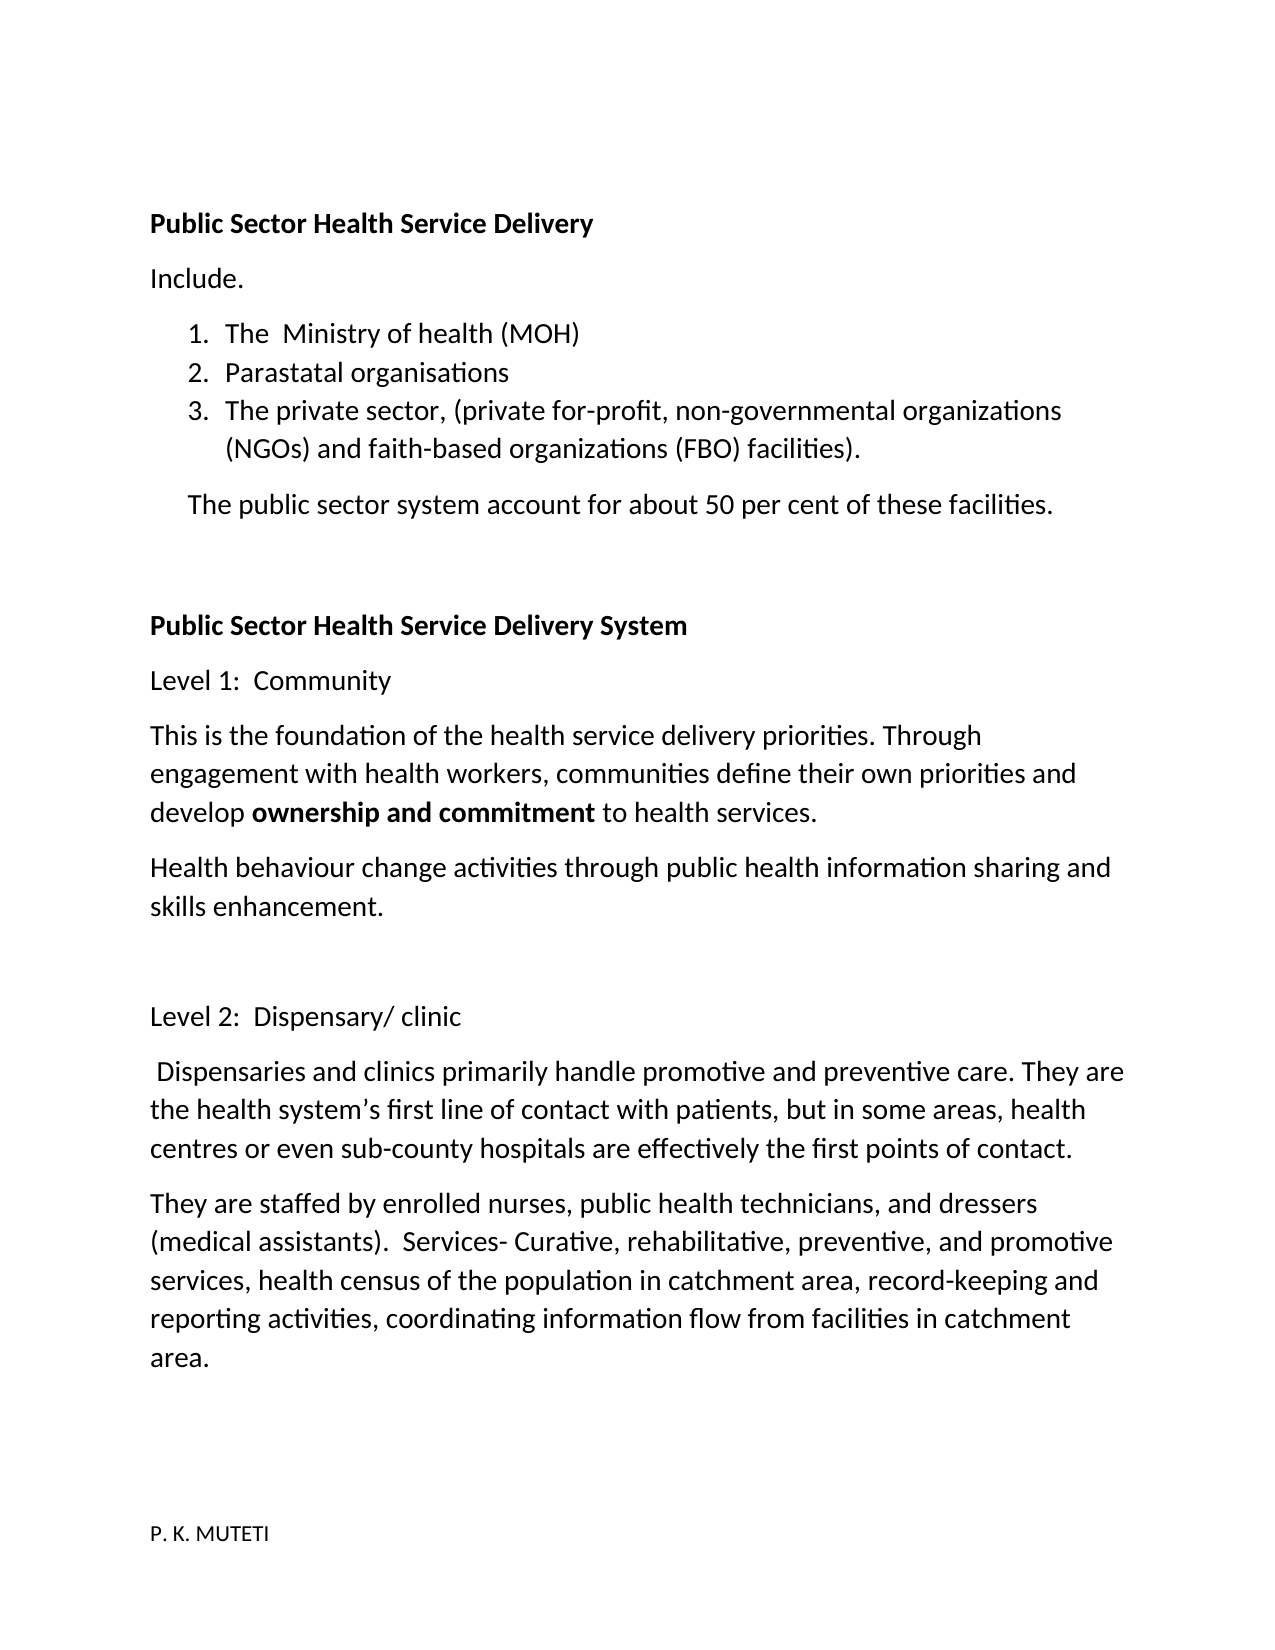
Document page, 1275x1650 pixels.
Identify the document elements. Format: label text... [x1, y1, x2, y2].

text Level 1: Community [150, 662, 1125, 698]
list The private sector, (private for-profit, non-governmental organizations (NGOs) and faith-based organizations (FBO) facilities). [187, 392, 1125, 466]
text Include. [150, 260, 1125, 296]
text Dispensaries and clinics primarily handle promotive and preventive care. They are the health system’s first line of contact with patients, but in some areas, health centres or even sub-county hospitals are effectively the first points of contact. [150, 1053, 1125, 1165]
text This is the foundation of the health service delivery priorities. Through engagement with health workers, communities define their own priorities and develop ownership and commitment to health services. [150, 717, 1125, 830]
text Public Sector Health Service Delivery System [150, 607, 1125, 643]
text They are staffed by enrolled nurses, public health technicians, and dressers (medical assistants). Services- Curative, rehabilitative, preventive, and promotive services, health census of the population in catchment area, record-keeping and reporting activities, coordinating information flow from facilities in catchment area. [150, 1185, 1125, 1374]
text Level 2: Dispensary/ clinic [150, 998, 1125, 1033]
text Public Sector Health Service Delivery [150, 205, 1125, 241]
text The public sector system account for about 50 per cent of these facilities. [187, 486, 1125, 521]
list Parastatal organisations [187, 354, 1125, 389]
text Health behaviour change activities through public health information sharing and skills enhancement. [150, 849, 1125, 923]
list The Ministry of health (MOH) [187, 315, 1125, 351]
